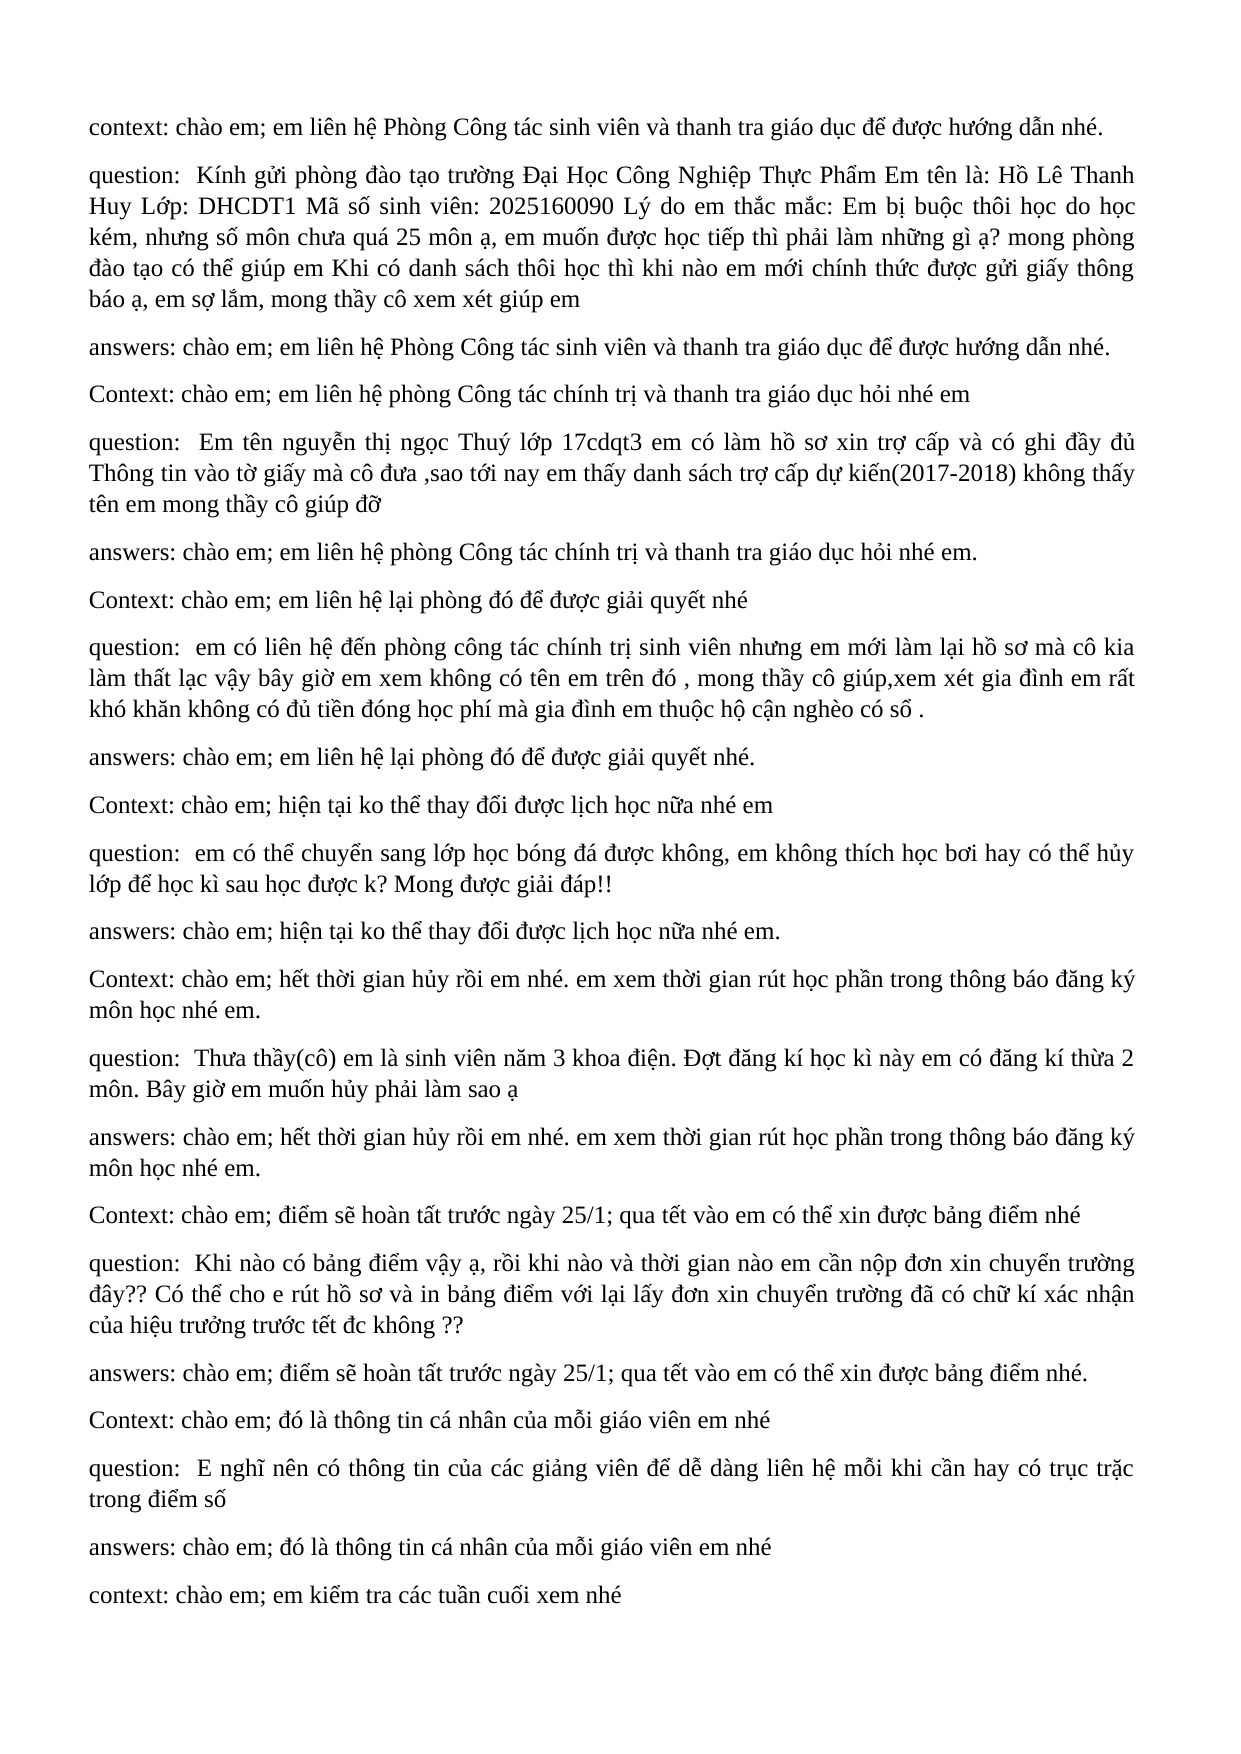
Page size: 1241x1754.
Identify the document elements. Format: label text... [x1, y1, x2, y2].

text answers: chào em; hết thời gian hủy rồi em nhé. em xem thời gian rút học phần trong thông báo đăng ký môn học nhé em. [89, 1122, 1137, 1181]
text answers: chào em; hiện tại ko thể thay đổi được lịch học nữa nhé em. [89, 916, 1137, 945]
text answers: chào em; em liên hệ Phòng Công tác sinh viên và thanh tra giáo dục để được hướng dẫn nhé. [89, 332, 1137, 361]
text answers: chào em; em liên hệ lại phòng đó để được giải quyết nhé. [89, 742, 1137, 771]
text answers: chào em; đó là thông tin cá nhân của mỗi giáo viên em nhé [89, 1532, 1137, 1561]
text question: Em tên nguyễn thị ngọc Thuý lớp 17cdqt3 em có làm hồ sơ xin trợ cấp và có ghi đầy đủ Thông tin vào tờ giấy mà cô đưa ,sao tới nay em thấy danh sách trợ cấp dự kiến(2017-2018) không thấy tên em mong thầy cô giúp đỡ [89, 427, 1137, 518]
text context: chào em; em kiểm tra các tuần cuối xem nhé [89, 1580, 1137, 1608]
text question: Kính gửi phòng đào tạo trường Đại Học Công Nghiệp Thực Phẩm Em tên là: Hồ Lê Thanh Huy Lớp: DHCDT1 Mã số sinh viên: 2025160090 Lý do em thắc mắc: Em bị buộc thôi học do học kém, nhưng số môn chưa quá 25 môn ạ, em muốn được học tiếp thì phải làm những gì ạ? mong phòng đào tạo có thể giúp em Khi có danh sách thôi học thì khi nào em mới chính thức được gửi giấy thông báo ạ, em sợ lắm, mong thầy cô xem xét giúp em [89, 160, 1137, 313]
text answers: chào em; điểm sẽ hoàn tất trước ngày 25/1; qua tết vào em có thể xin được bảng điểm nhé. [89, 1358, 1137, 1387]
text Context: chào em; em liên hệ lại phòng đó để được giải quyết nhé [89, 585, 1137, 613]
text Context: chào em; hết thời gian hủy rồi em nhé. em xem thời gian rút học phần trong thông báo đăng ký môn học nhé em. [89, 964, 1137, 1024]
text context: chào em; em liên hệ Phòng Công tác sinh viên và thanh tra giáo dục để được hướng dẫn nhé. [89, 112, 1137, 141]
text Context: chào em; đó là thông tin cá nhân của mỗi giáo viên em nhé [89, 1406, 1137, 1434]
text question: Thưa thầy(cô) em là sinh viên năm 3 khoa điện. Đợt đăng kí học kì này em có đăng kí thừa 2 môn. Bây giờ em muốn hủy phải làm sao ạ [89, 1043, 1137, 1103]
text answers: chào em; em liên hệ phòng Công tác chính trị và thanh tra giáo dục hỏi nhé em. [89, 537, 1137, 566]
text Context: chào em; hiện tại ko thể thay đổi được lịch học nữa nhé em [89, 790, 1137, 819]
text question: Khi nào có bảng điểm vậy ạ, rồi khi nào và thời gian nào em cần nộp đơn xin chuyển trường đây?? Có thể cho e rút hồ sơ và in bảng điểm với lại lấy đơn xin chuyển trường đã có chữ kí xác nhận của hiệu trưởng trước tết đc không ?? [89, 1248, 1137, 1339]
text question: E nghĩ nên có thông tin của các giảng viên để dễ dàng liên hệ mỗi khi cần hay có trục trặc trong điểm số [89, 1453, 1137, 1513]
text Context: chào em; điểm sẽ hoàn tất trước ngày 25/1; qua tết vào em có thể xin được bảng điểm nhé [89, 1200, 1137, 1229]
text Context: chào em; em liên hệ phòng Công tác chính trị và thanh tra giáo dục hỏi nhé em [89, 379, 1137, 408]
text question: em có liên hệ đến phòng công tác chính trị sinh viên nhưng em mới làm lại hồ sơ mà cô kia làm thất lạc vậy bây giờ em xem không có tên em trên đó , mong thầy cô giúp,xem xét gia đình em rất khó khăn không có đủ tiền đóng học phí mà gia đình em thuộc hộ cận nghèo có sổ . [89, 632, 1137, 723]
text question: em có thể chuyển sang lớp học bóng đá được không, em không thích học bơi hay có thể hủy lớp để học kì sau học được k? Mong được giải đáp!! [89, 838, 1137, 897]
